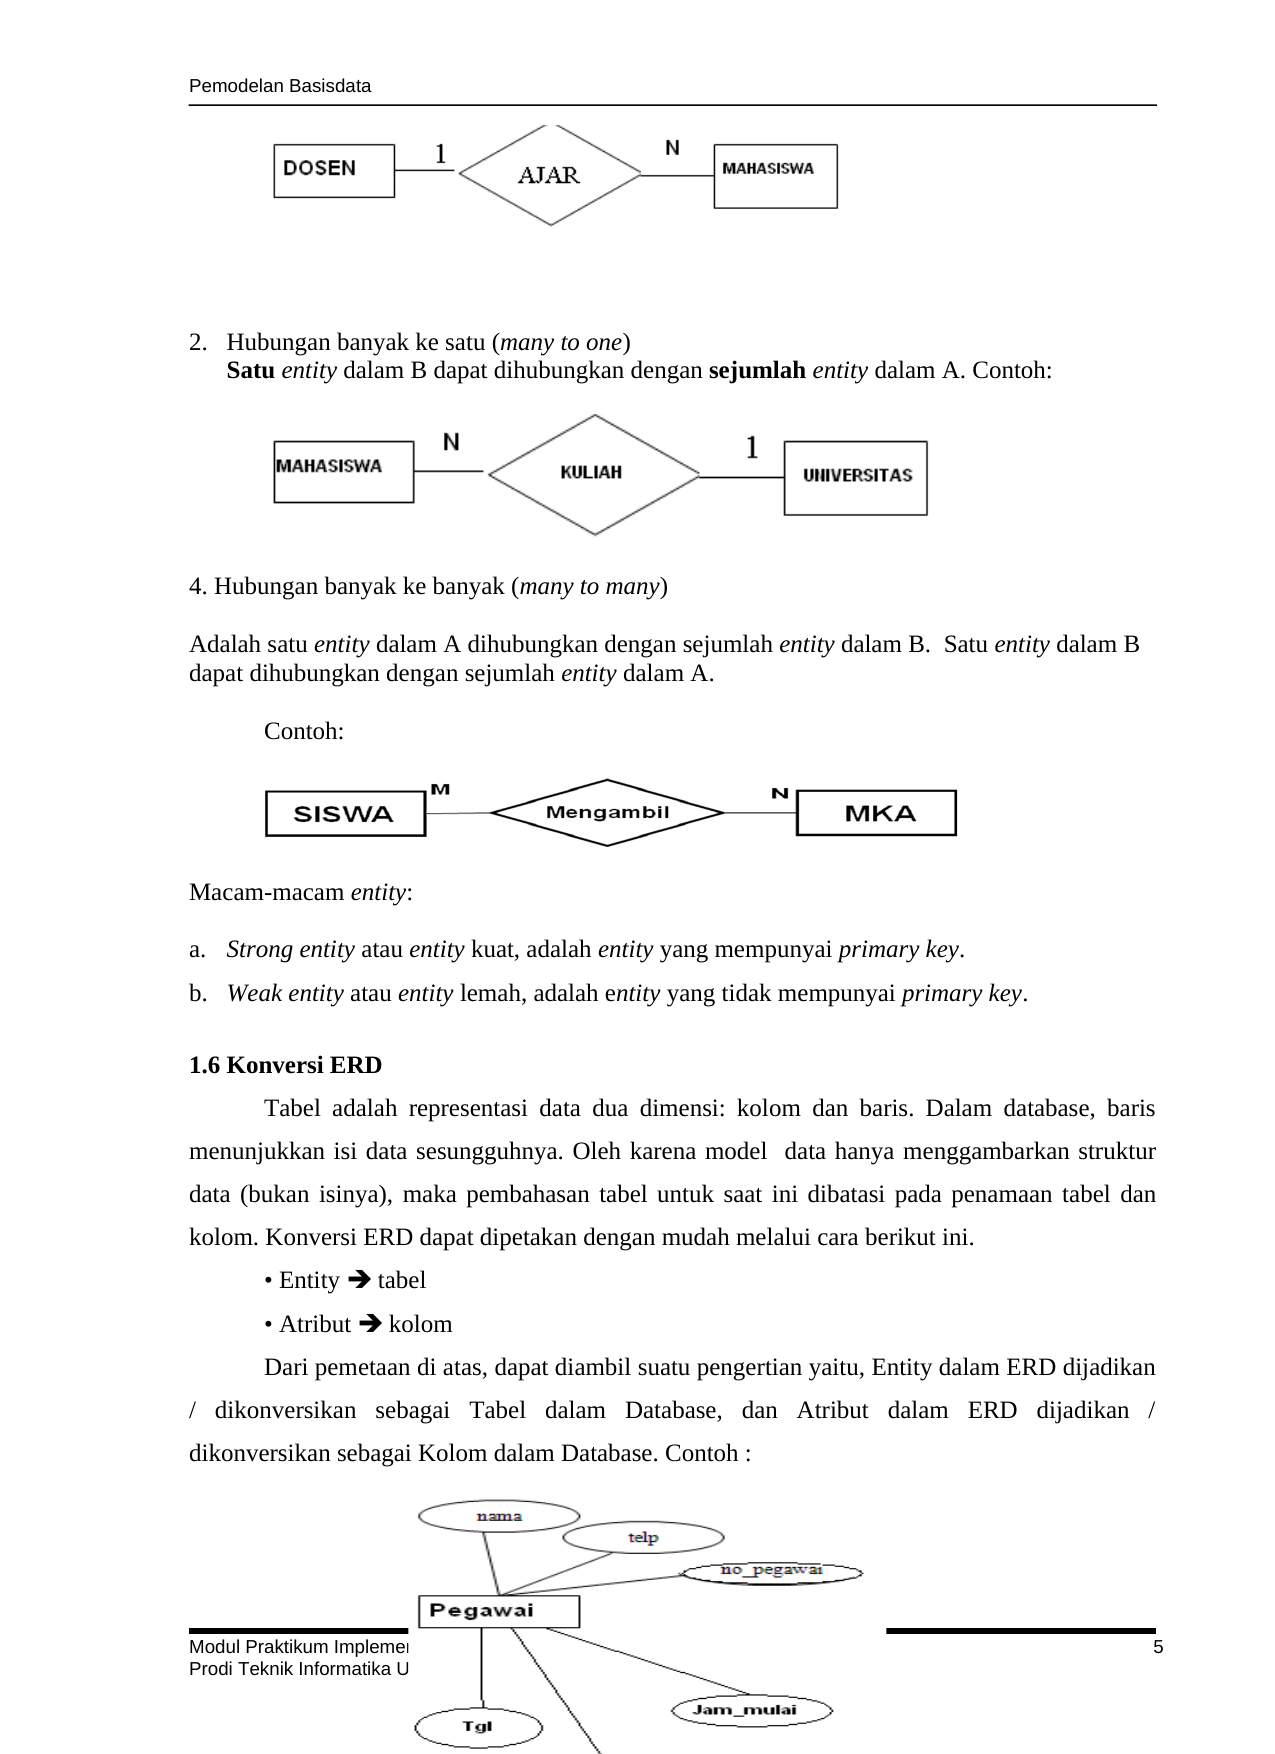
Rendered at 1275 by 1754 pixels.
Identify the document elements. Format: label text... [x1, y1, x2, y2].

picture [263, 413, 945, 543]
text • Atribut kolom [189, 1309, 1157, 1337]
picture [263, 125, 880, 240]
text Macam-macam entity: [189, 877, 1157, 905]
list Hubungan banyak ke satu (many to one) [189, 327, 1157, 355]
text 4. Hubungan banyak ke banyak (many to many) [189, 571, 1157, 600]
text 1.6 Konversi ERD [189, 1050, 1157, 1079]
text Adalah satu entity dalam A dihubungkan dengan sejumlah entity dalam B. Satu entity dalam B dapat dihubungkan dengan sejumlah entity dalam A. [189, 629, 1157, 687]
text • Entity tabel [189, 1266, 1157, 1294]
list Weak entity atau entity lemah, adalah entity yang tidak mempunyai primary key. [189, 978, 1157, 1006]
text Tabel adalah representasi data dua dimensi: kolom dan baris. Dalam database, baris menunjukkan isi data sesungguhnya. Oleh karena model data hanya menggambarkan struktur data (bukan isinya), maka pembahasan tabel untuk saat ini dibatasi pada penamaan tabel dan kolom. Konversi ERD dapat dipetakan dengan mudah melalui cara berikut ini. [189, 1093, 1157, 1251]
list Satu entity dalam B dapat dihubungkan dengan sejumlah entity dalam A. Contoh: [226, 355, 1157, 384]
text Dari pemetaan di atas, dapat diambil suatu pengertian yaitu, Entity dalam ERD dijadikan / dikonversikan sebagai Tabel dalam Database, dan Atribut dalam ERD dijadikan / dikonversikan sebagai Kolom dalam Database. Contoh : [189, 1352, 1157, 1467]
list Strong entity atau entity kuat, adalah entity yang mempunyai primary key. [189, 934, 1157, 963]
text Contoh: [189, 716, 1157, 745]
picture [408, 1495, 887, 1754]
